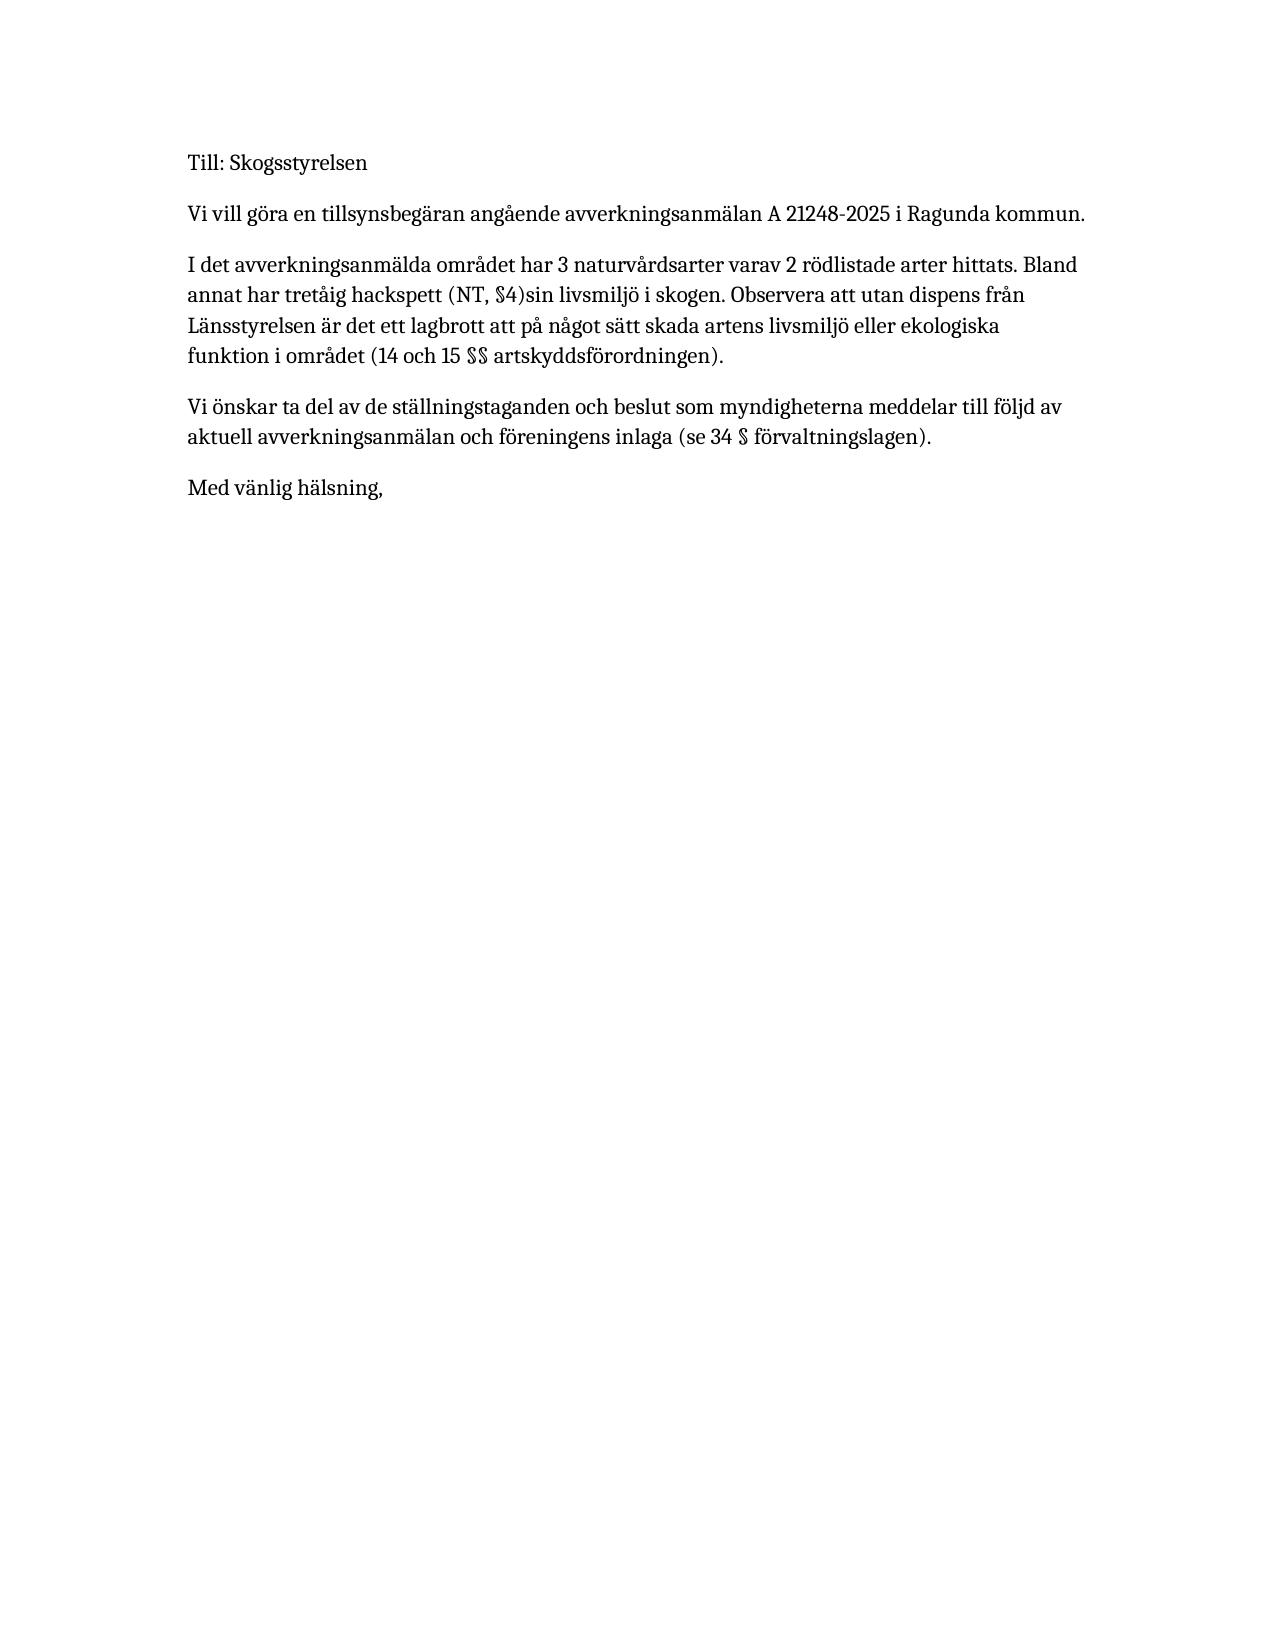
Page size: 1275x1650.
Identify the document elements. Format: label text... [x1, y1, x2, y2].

text Till: Skogsstyrelsen [187, 150, 1087, 176]
text I det avverkningsanmälda området har 3 naturvårdsarter varav 2 rödlistade arter hittats. Bland annat har tretåig hackspett (NT, §4)sin livsmiljö i skogen. Observera att utan dispens från Länsstyrelsen är det ett lagbrott att på något sätt skada artens livsmiljö eller ekologiska funktion i området (14 och 15 §§ artskyddsförordningen). [187, 252, 1087, 369]
text Med vänlig hälsning, [187, 475, 1087, 532]
text Vi önskar ta del av de ställningstaganden och beslut som myndigheterna meddelar till följd av aktuell avverkningsanmälan och föreningens inlaga (se 34 § förvaltningslagen). [187, 394, 1087, 450]
text Vi vill göra en tillsynsbegäran angående avverkningsanmälan A 21248-2025 i Ragunda kommun. [187, 201, 1087, 227]
